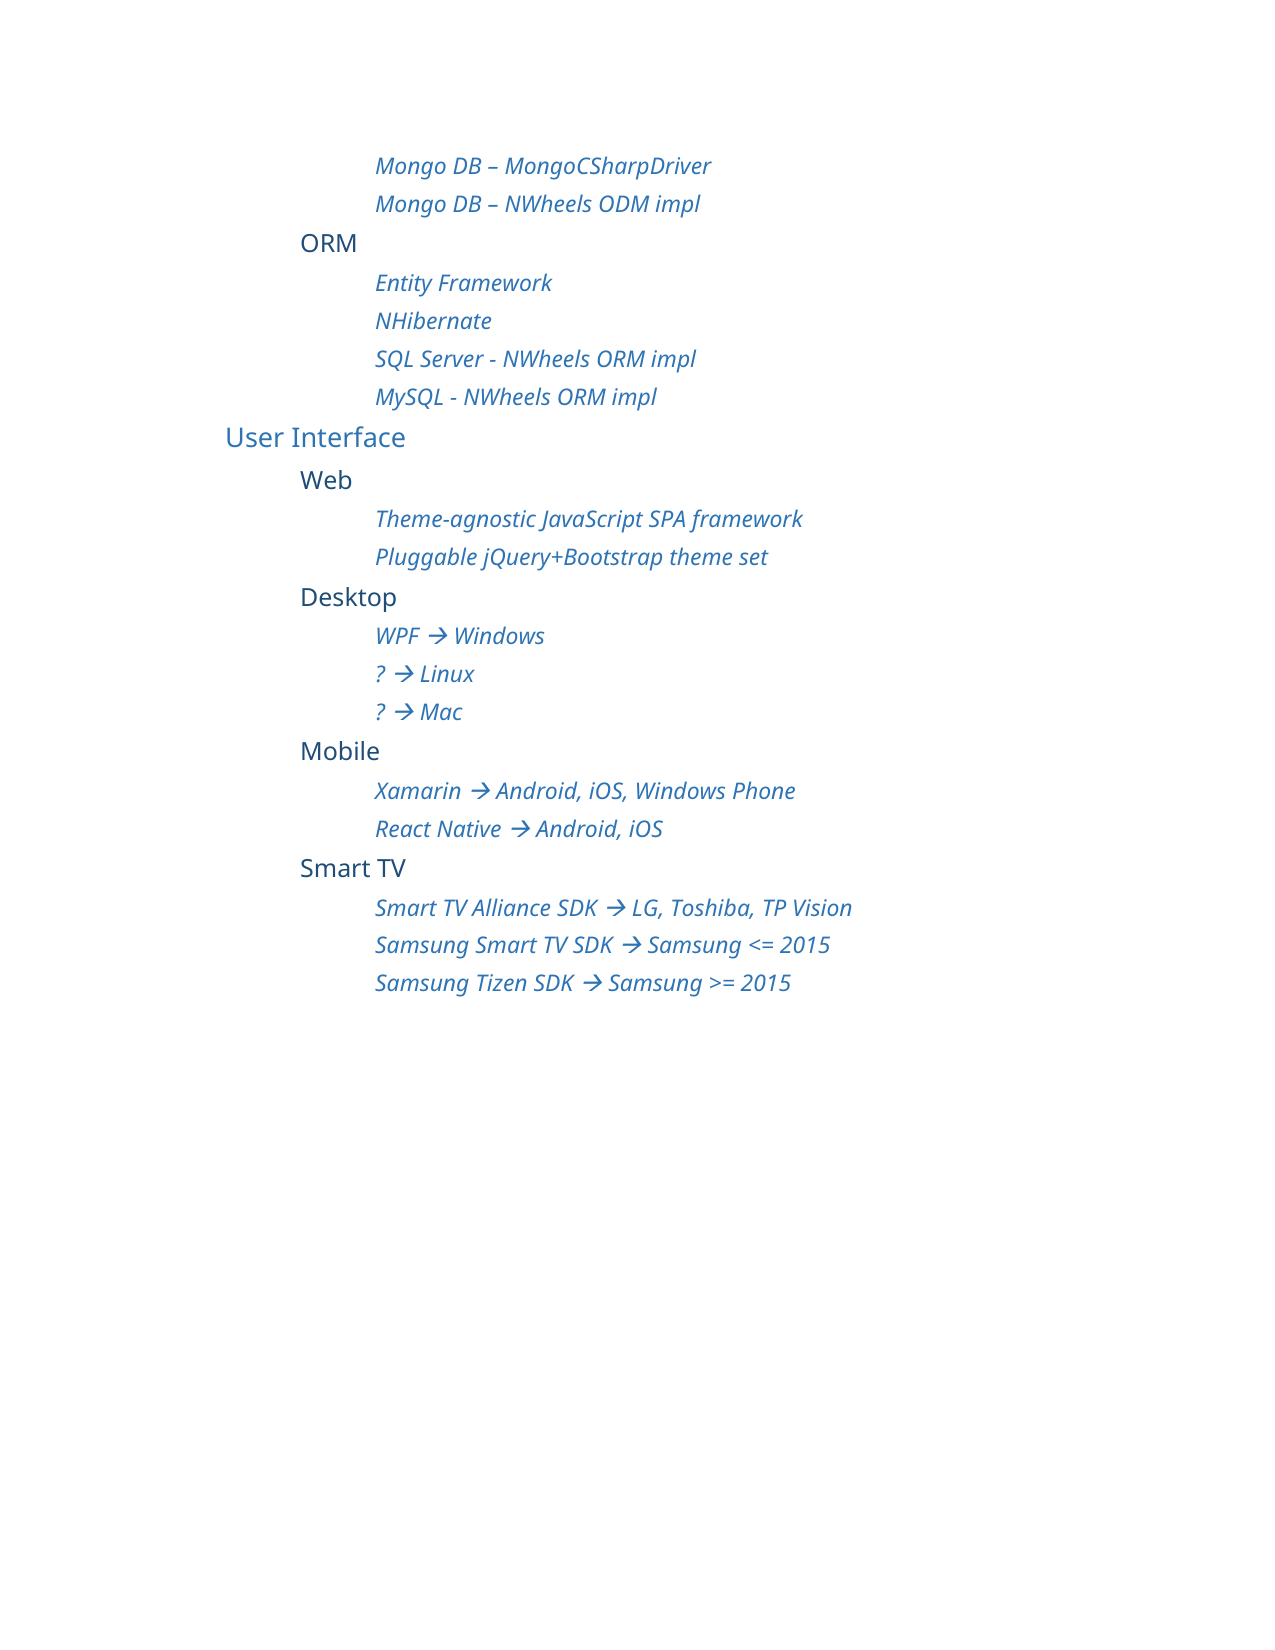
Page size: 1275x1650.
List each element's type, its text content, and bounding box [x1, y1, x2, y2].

subtitle Entity Framework [375, 267, 1125, 298]
subtitle User Interface [225, 418, 1125, 455]
subtitle Mobile [300, 734, 1125, 768]
subtitle Samsung Smart TV SDK Samsung <= 2015 [375, 929, 1125, 961]
subtitle SQL Server - NWheels ORM impl [375, 343, 1125, 374]
subtitle ? Linux [375, 658, 1125, 689]
subtitle Smart TV [300, 851, 1125, 885]
subtitle Pluggable jQuery+Bootstrap theme set [375, 541, 1125, 572]
subtitle Smart TV Alliance SDK LG, Toshiba, TP Vision [375, 892, 1125, 923]
subtitle Web [300, 462, 1125, 496]
subtitle Mongo DB – NWheels ODM impl [375, 188, 1125, 219]
subtitle Samsung Tizen SDK Samsung >= 2015 [375, 967, 1125, 999]
subtitle WPF Windows [375, 620, 1125, 651]
subtitle Mongo DB – MongoCSharpDriver [375, 150, 1125, 181]
subtitle ORM [300, 226, 1125, 260]
subtitle Theme-agnostic JavaScript SPA framework [375, 503, 1125, 534]
subtitle NHibernate [375, 305, 1125, 336]
subtitle ? Mac [375, 696, 1125, 727]
subtitle Xamarin Android, iOS, Windows Phone [375, 775, 1125, 806]
subtitle Desktop [300, 579, 1125, 613]
subtitle React Native Android, iOS [375, 813, 1125, 844]
subtitle MySQL - NWheels ORM impl [375, 381, 1125, 412]
